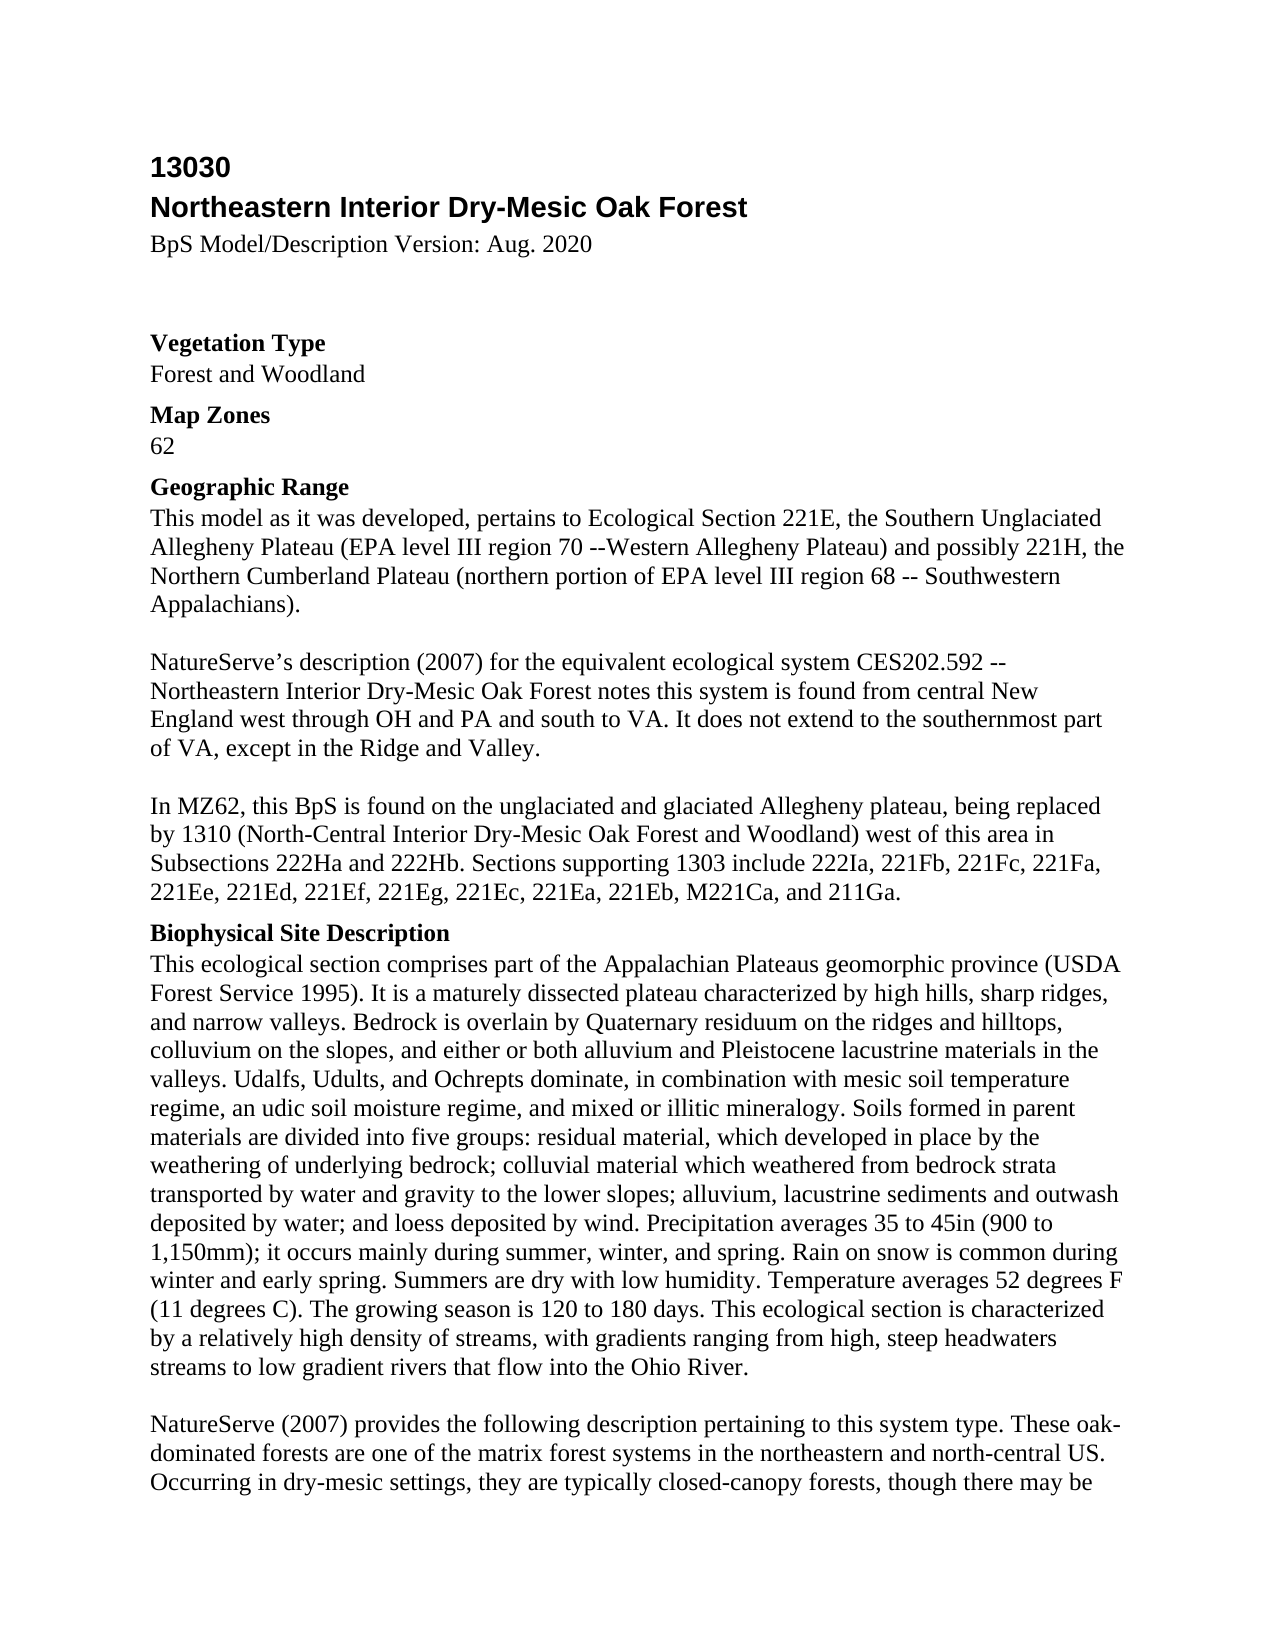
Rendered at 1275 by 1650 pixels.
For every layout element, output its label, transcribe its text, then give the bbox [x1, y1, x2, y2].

text Forest and Woodland [150, 359, 1125, 388]
text 62 [150, 431, 1125, 460]
text This model as it was developed, pertains to Ecological Section 221E, the Southern Unglaciated Allegheny Plateau (EPA level III region 70 --Western Allegheny Plateau) and possibly 221H, the Northern Cumberland Plateau (northern portion of EPA level III region 68 -- Southwestern Appalachians). [150, 503, 1125, 618]
title Northeastern Interior Dry-Mesic Oak Forest [150, 190, 1125, 223]
text This ecological section comprises part of the Appalachian Plateaus geomorphic province (USDA Forest Service 1995). It is a maturely dissected plateau characterized by high hills, sharp ridges, and narrow valleys. Bedrock is overlain by Quaternary residuum on the ridges and hilltops, colluvium on the slopes, and either or both alluvium and Pleistocene lacustrine materials in the valleys. Udalfs, Udults, and Ochrepts dominate, in combination with mesic soil temperature regime, an udic soil moisture regime, and mixed or illitic mineralogy. Soils formed in parent materials are divided into five groups: residual material, which developed in place by the weathering of underlying bedrock; colluvial material which weathered from bedrock strata transported by water and gravity to the lower slopes; alluvium, lacustrine sediments and outwash deposited by water; and loess deposited by wind. Precipitation averages 35 to 45in (900 to 1,150mm); it occurs mainly during summer, winter, and spring. Rain on snow is common during winter and early spring. Summers are dry with low humidity. Temperature averages 52 degrees F (11 degrees C). The growing season is 120 to 180 days. This ecological section is characterized by a relatively high density of streams, with gradients ranging from high, steep headwaters streams to low gradient rivers that flow into the Ohio River. [150, 949, 1125, 1380]
text BpS Model/Description Version: Aug. 2020 [150, 229, 1125, 258]
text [150, 1409, 1125, 1495]
text Vegetation Type [150, 328, 1125, 357]
text Biophysical Site Description [150, 918, 1125, 947]
text NatureServe’s description (2007) for the equivalent ecological system CES202.592 -- Northeastern Interior Dry-Mesic Oak Forest notes this system is found from central New England west through OH and PA and south to VA. It does not extend to the southernmost part of VA, except in the Ridge and Valley. [150, 647, 1125, 762]
title 13030 [150, 150, 1125, 183]
text Geographic Range [150, 472, 1125, 501]
text Map Zones [150, 400, 1125, 429]
text In MZ62, this BpS is found on the unglaciated and glaciated Allegheny plateau, being replaced by 1310 (North-Central Interior Dry-Mesic Oak Forest and Woodland) west of this area in Subsections 222Ha and 222Hb. Sections supporting 1303 include 222Ia, 221Fb, 221Fc, 221Fa, 221Ee, 221Ed, 221Ef, 221Eg, 221Ec, 221Ea, 221Eb, M221Ca, and 211Ga. [150, 791, 1125, 906]
